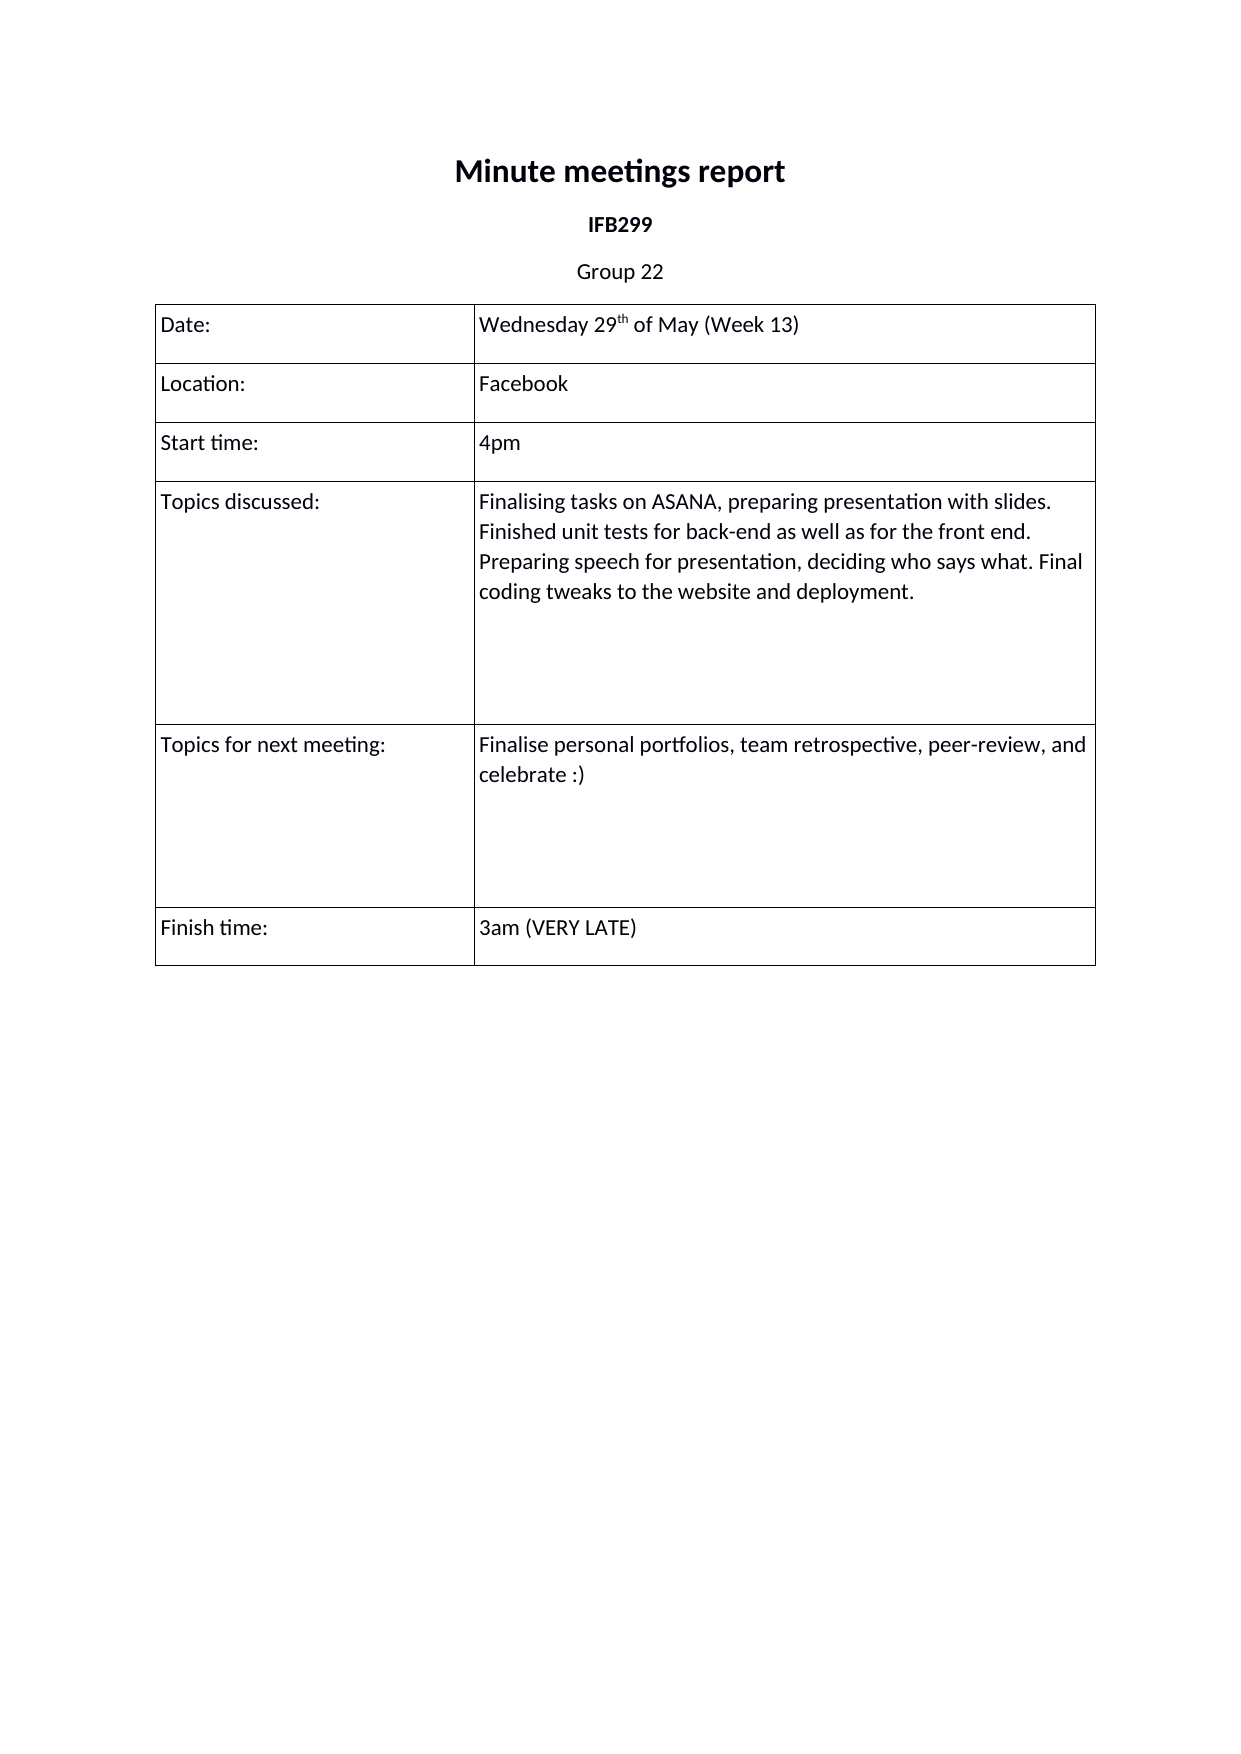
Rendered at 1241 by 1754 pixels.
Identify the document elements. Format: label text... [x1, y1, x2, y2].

table_cell Topics for next meeting: [156, 725, 474, 906]
table_cell Finalising tasks on ASANA, preparing presentation with slides. Finished unit tests for back-end as well as for the front end. Preparing speech for presentation, deciding who says what. Final coding tweaks to the website and deployment. [475, 482, 1095, 724]
table_cell Start time: [156, 423, 474, 481]
table_cell Topics discussed: [156, 482, 474, 724]
table_header Wednesday 29th of May (Week 13) [475, 305, 1095, 363]
table_cell Finalise personal portfolios, team retrospective, peer-review, and celebrate :) [475, 725, 1095, 906]
text IFB299 [150, 211, 1090, 239]
table_header Date: [156, 305, 474, 363]
table_cell Finish time: [156, 908, 474, 965]
text Minute meetings report [150, 150, 1090, 191]
table_cell 3am (VERY LATE) [475, 908, 1095, 965]
table_cell 4pm [475, 423, 1095, 481]
table_cell Location: [156, 364, 474, 422]
table_cell Facebook [475, 364, 1095, 422]
text Group 22 [150, 257, 1090, 286]
